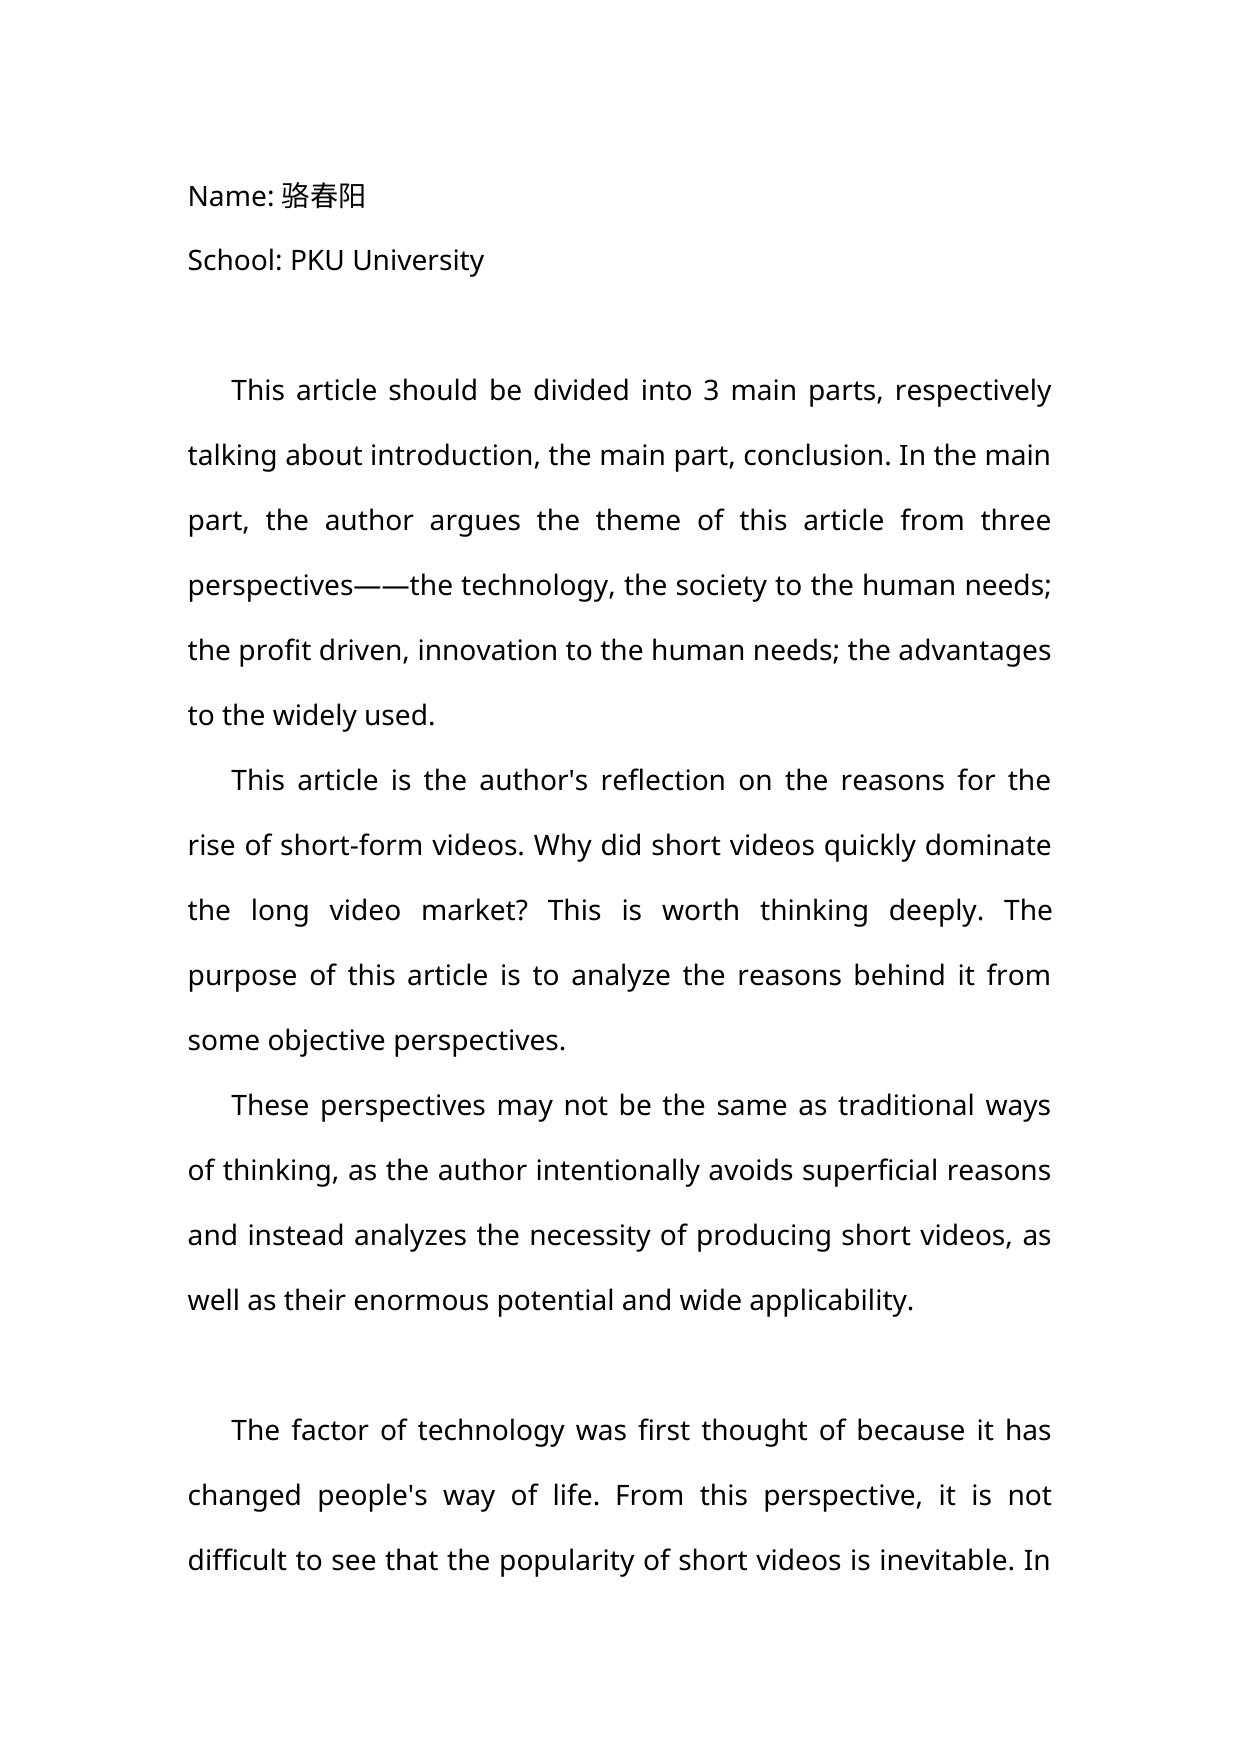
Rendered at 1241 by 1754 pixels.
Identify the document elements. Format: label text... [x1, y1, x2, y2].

text School: PKU University [187, 227, 1053, 292]
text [187, 1397, 1053, 1592]
text This article should be divided into 3 main parts, respectively talking about introduction, the main part, conclusion. In the main part, the author argues the theme of this article from three perspectives——the technology, the society to the human needs; the profit driven, innovation to the human needs; the advantages to the widely used. [187, 357, 1053, 747]
text Name: 骆春阳 [187, 162, 1053, 227]
text These perspectives may not be the same as traditional ways of thinking, as the author intentionally avoids superficial reasons and instead analyzes the necessity of producing short videos, as well as their enormous potential and wide applicability. [187, 1072, 1053, 1332]
text This article is the author's reflection on the reasons for the rise of short-form videos. Why did short videos quickly dominate the long video market? This is worth thinking deeply. The purpose of this article is to analyze the reasons behind it from some objective perspectives. [187, 747, 1053, 1072]
